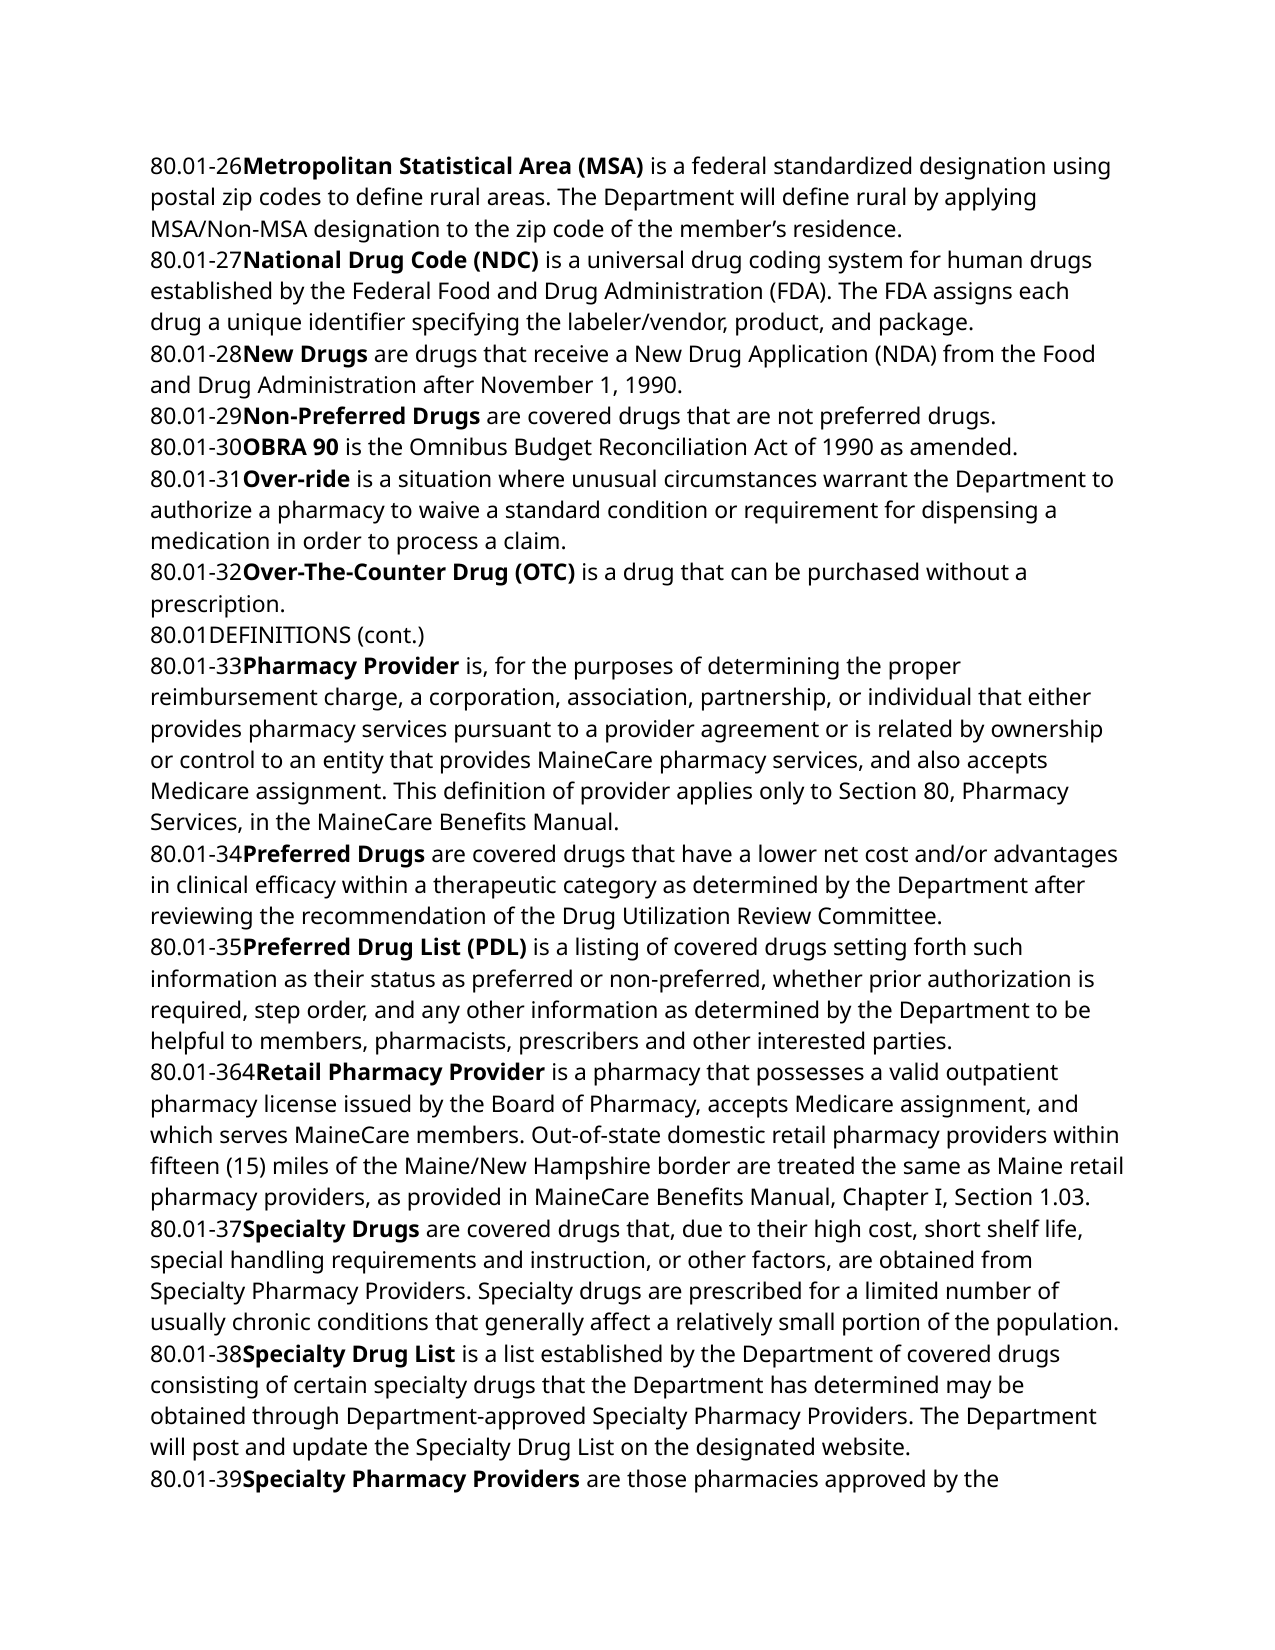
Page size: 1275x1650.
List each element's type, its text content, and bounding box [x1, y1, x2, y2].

text 80.01-26Metropolitan Statistical Area (MSA) is a federal standardized designation using postal zip codes to define rural areas. The Department will define rural by applying MSA/Non-MSA designation to the zip code of the member’s residence. [150, 150, 1125, 244]
